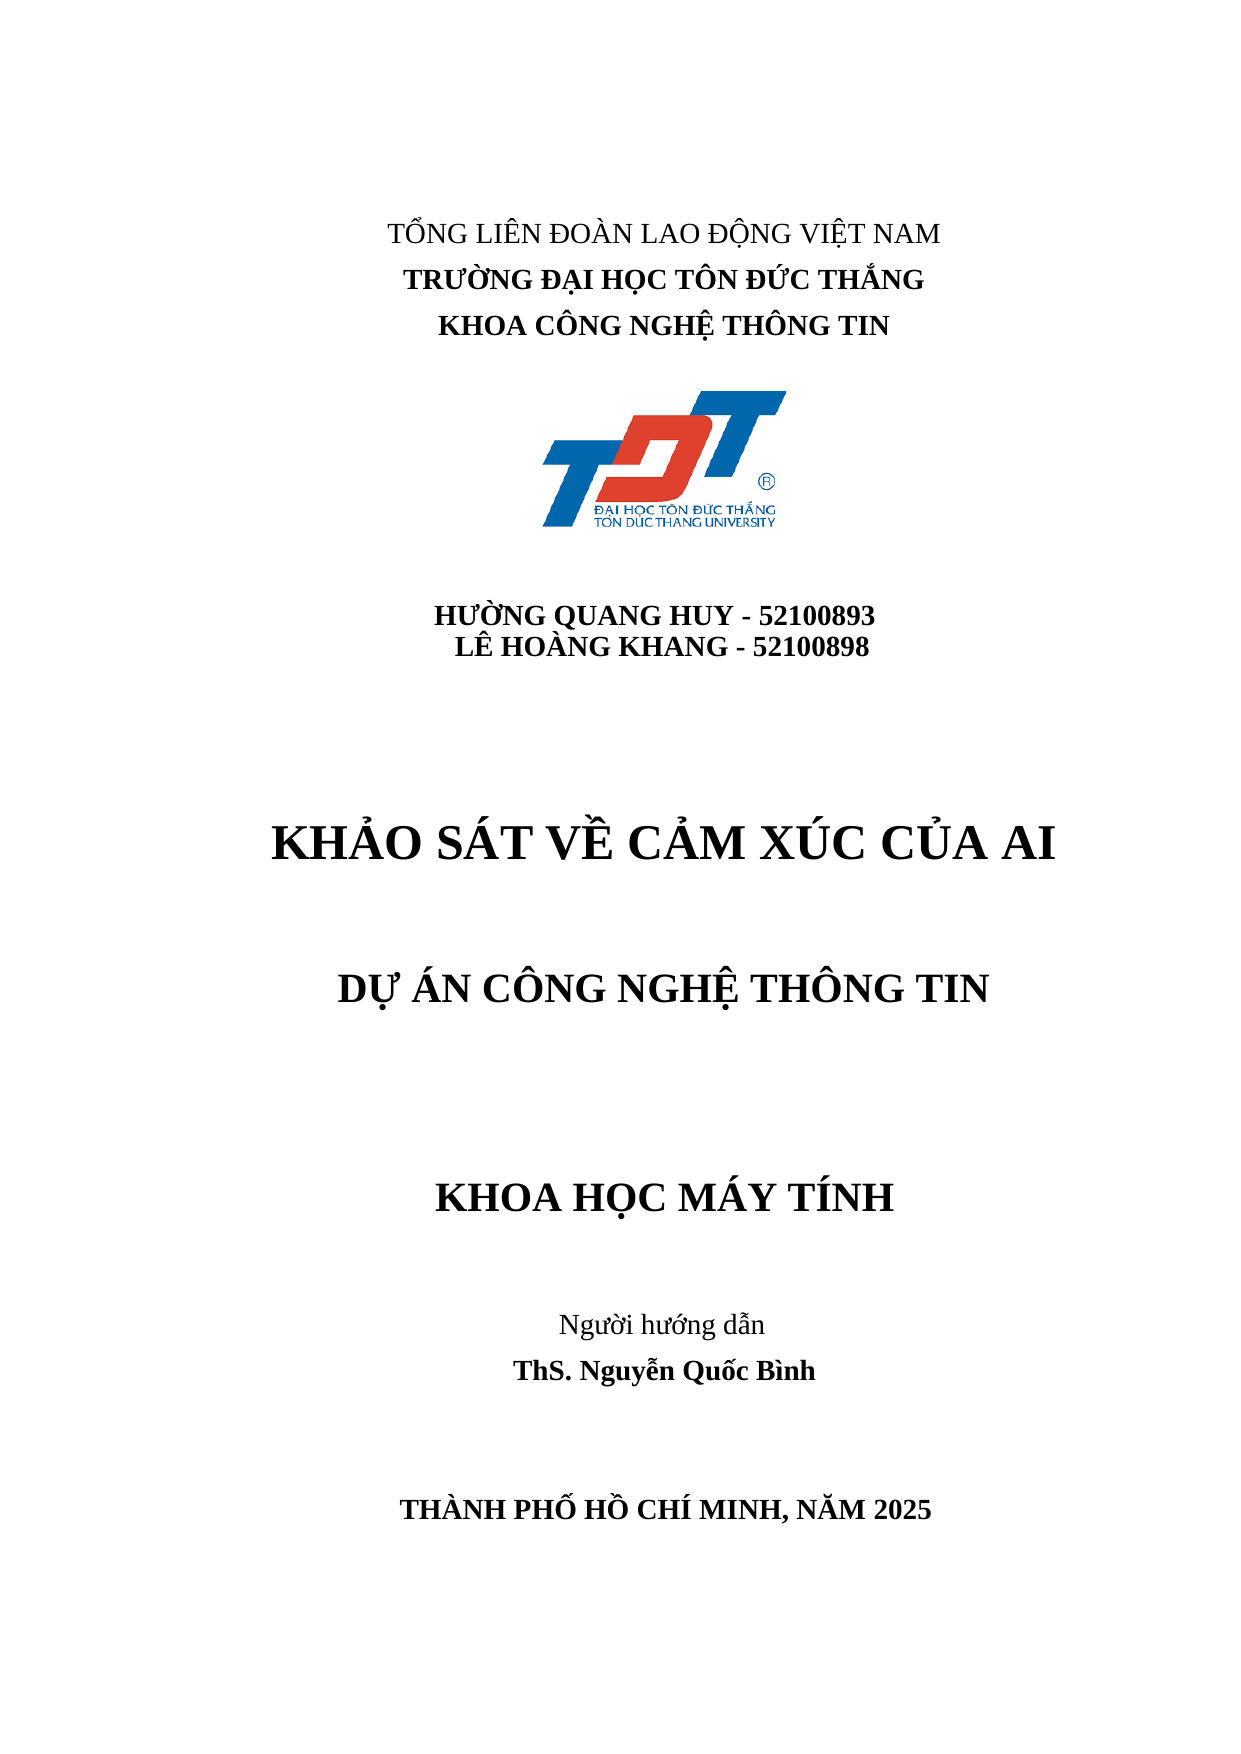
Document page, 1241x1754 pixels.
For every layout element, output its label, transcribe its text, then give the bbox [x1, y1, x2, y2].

text HƯỜNG QUANG HUY - 52100893 [192, 598, 1117, 631]
text KHOA CÔNG NGHỆ THÔNG TIN [263, 308, 1065, 342]
picture [542, 391, 787, 527]
text Người hướng dẫn [207, 1307, 1117, 1341]
text LÊ HOÀNG KHANG - 52100898 [207, 631, 1117, 662]
text THÀNH PHỐ HỒ CHÍ MINH, NĂM 2025 [209, 1492, 1122, 1525]
text KHOA HỌC MÁY TÍNH [207, 1172, 1122, 1220]
text TỔNG LIÊN ĐOÀN LAO ĐỘNG VIỆT NAM [263, 216, 1065, 250]
text KHẢO SÁT VỀ CẢM XÚC CỦA AI [263, 813, 1065, 871]
text TRƯỜNG ĐẠI HỌC TÔN ĐỨC THẮNG [263, 262, 1065, 296]
text DỰ ÁN CÔNG NGHỆ THÔNG TIN [253, 964, 1074, 1012]
text ThS. Nguyễn Quốc Bình [207, 1353, 1122, 1387]
